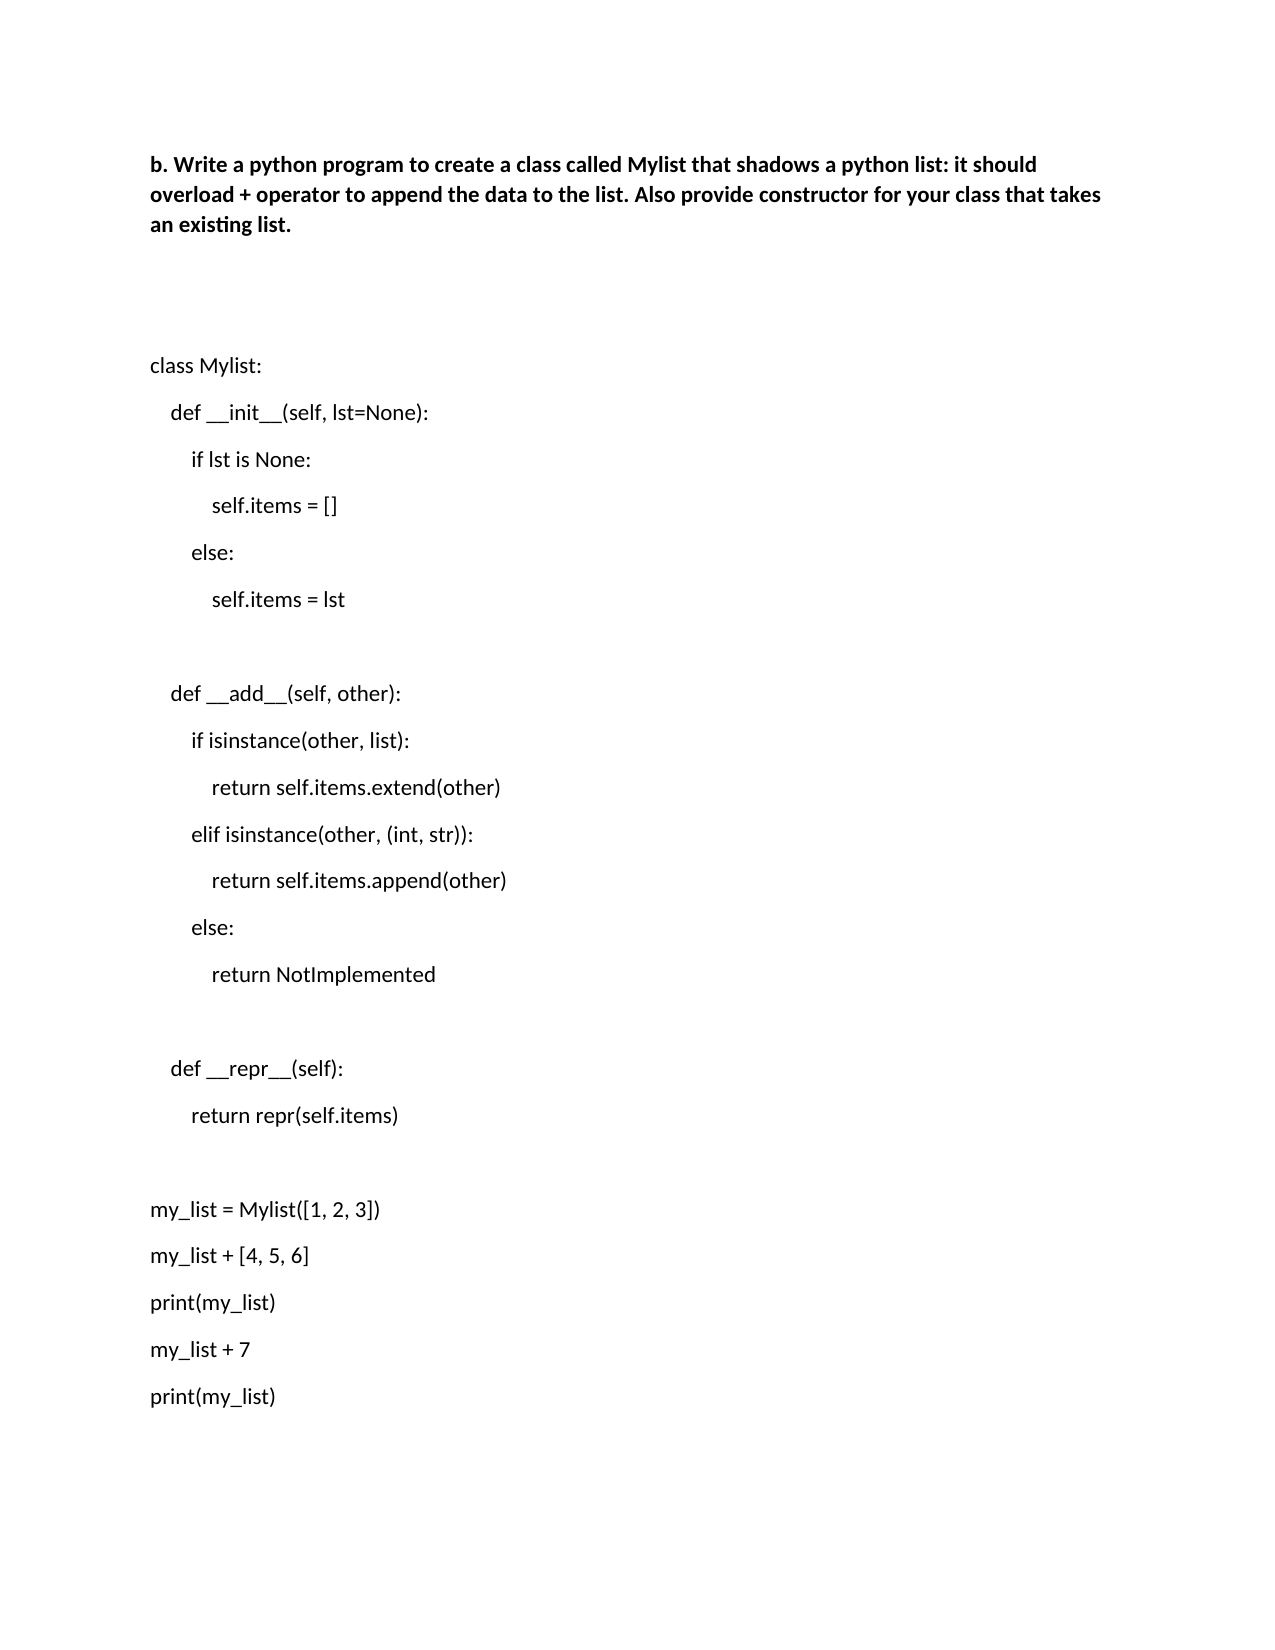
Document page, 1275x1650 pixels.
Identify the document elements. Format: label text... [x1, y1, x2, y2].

text else: [150, 913, 1125, 942]
text print(my_list) [150, 1288, 1125, 1317]
text def __repr__(self): [150, 1054, 1125, 1082]
text elif isinstance(other, (int, str)): [150, 820, 1125, 848]
text def __init__(self, lst=None): [150, 398, 1125, 426]
text return repr(self.items) [150, 1101, 1125, 1129]
text self.items = [] [150, 492, 1125, 520]
text return self.items.extend(other) [150, 773, 1125, 801]
text return NotImplemented [150, 960, 1125, 988]
text b. Write a python program to create a class called Mylist that shadows a python list: it should overload + operator to append the data to the list. Also provide constructor for your class that takes an existing list. [150, 150, 1125, 238]
text if lst is None: [150, 445, 1125, 473]
text else: [150, 538, 1125, 567]
text my_list + [4, 5, 6] [150, 1242, 1125, 1270]
text return self.items.append(other) [150, 867, 1125, 895]
text print(my_list) [150, 1382, 1125, 1410]
text my_list + 7 [150, 1335, 1125, 1363]
text my_list = Mylist([1, 2, 3]) [150, 1195, 1125, 1223]
text self.items = lst [150, 585, 1125, 613]
text if isinstance(other, list): [150, 726, 1125, 754]
text def __add__(self, other): [150, 679, 1125, 707]
text class Mylist: [150, 351, 1125, 379]
